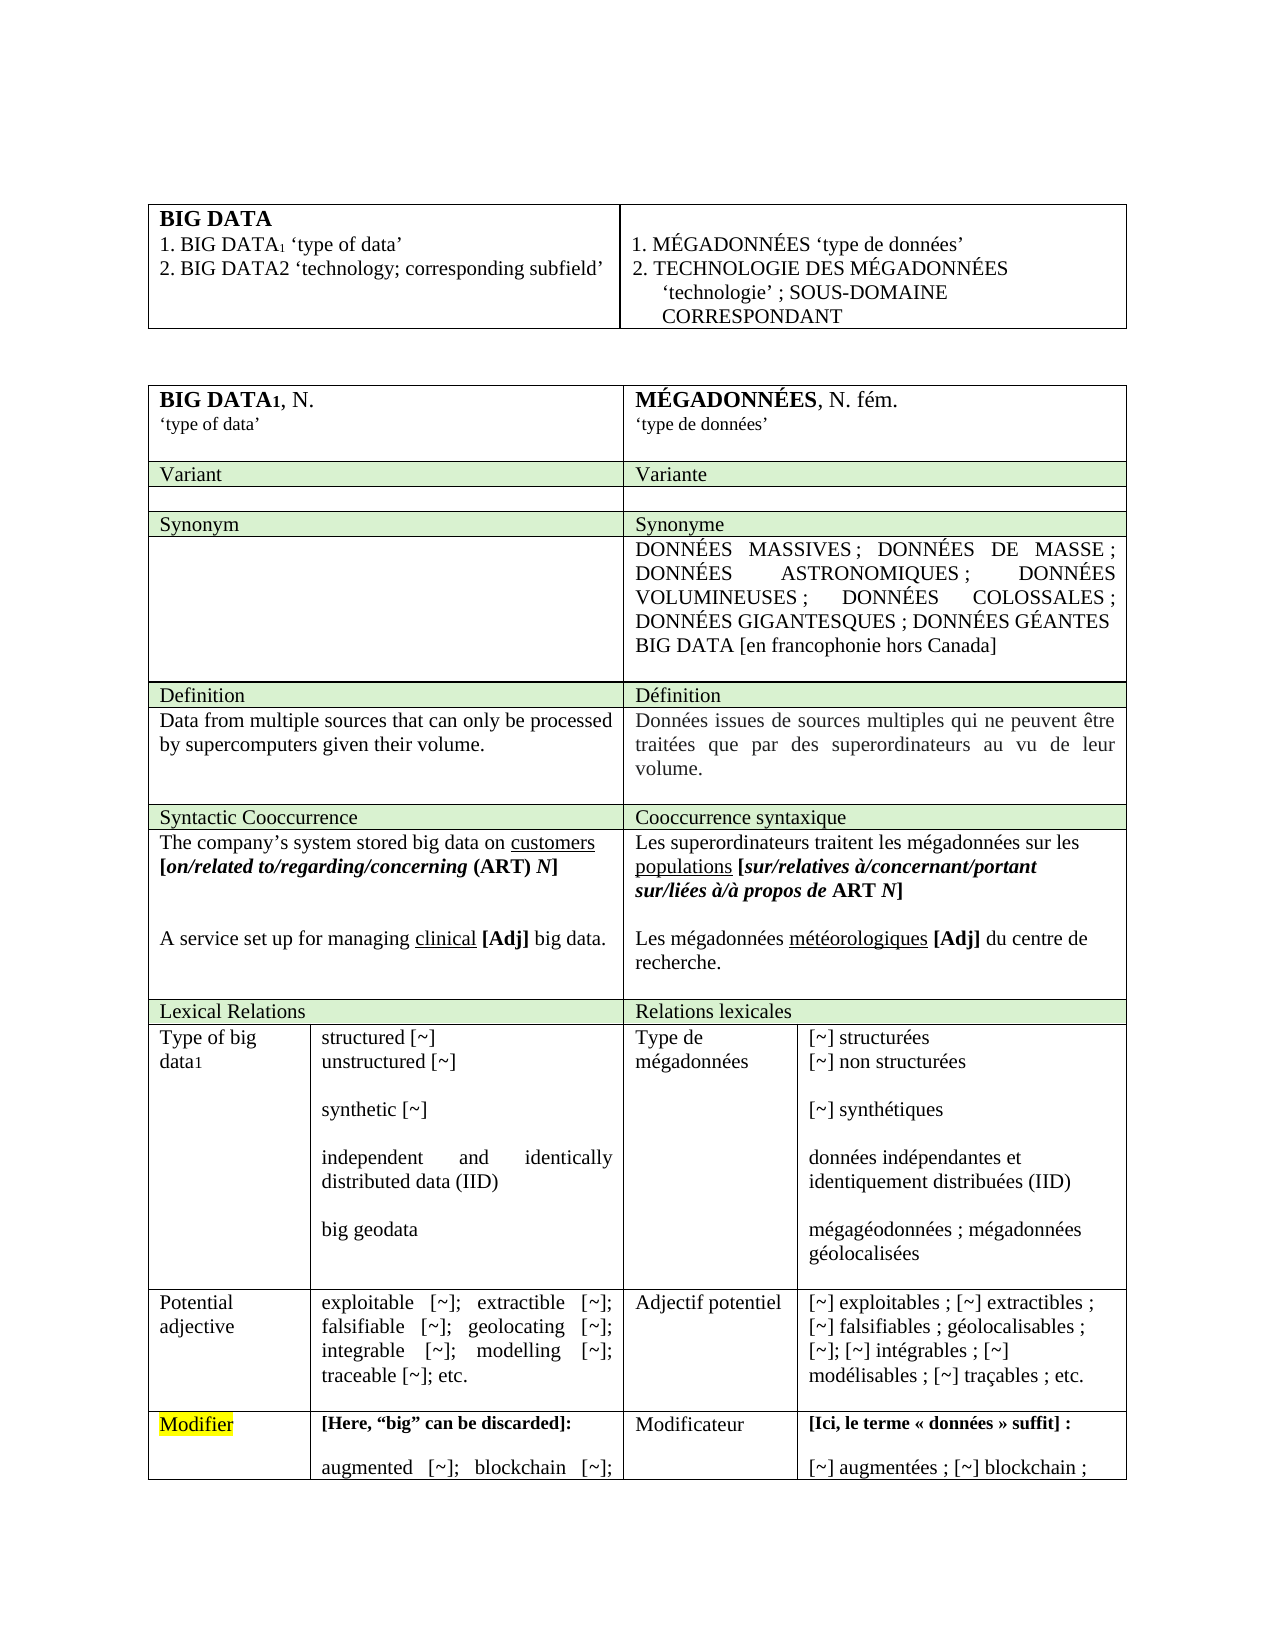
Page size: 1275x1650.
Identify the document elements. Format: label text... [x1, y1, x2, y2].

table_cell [311, 1412, 623, 1479]
table_cell Données issues de sources multiples qui ne peuvent être traitées que par des superordinateurs au vu de leur volume. [624, 708, 1126, 804]
table_cell structured [⁓] unstructured [⁓] synthetic [⁓] independent and identically distributed data (IID) big geodata [311, 1025, 623, 1289]
table_cell DONNÉES MASSIVES ; DONNÉES DE MASSE ; DONNÉES ASTRONOMIQUES ; DONNÉES VOLUMINEUSES ; DONNÉES COLOSSALES ; DONNÉES GIGANTESQUES ; DONNÉES GÉANTES BIG DATA [en francophonie hors Canada] [624, 537, 1126, 681]
table_cell Adjectif potentiel [624, 1290, 797, 1411]
table_header MÉGADONNÉES, N. fém. ‘type de données’ [624, 386, 1126, 461]
table_cell Les superordinateurs traitent les mégadonnées sur les populations [sur/relatives à/concernant/portant sur/liées à/à propos de ART N] Les mégadonnées météorologiques [Adj] du centre de recherche. [624, 830, 1126, 998]
table_cell Variante [624, 462, 1126, 486]
table_cell Lexical Relations [149, 1000, 623, 1023]
table_cell Definition [149, 683, 623, 707]
table_cell Définition [624, 683, 1126, 707]
table_header BIG DATA1, N. ‘type of data’ [149, 386, 623, 461]
table_cell Modificateur [624, 1412, 797, 1479]
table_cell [798, 1412, 1126, 1479]
table_cell Cooccurrence syntaxique [624, 805, 1126, 829]
table_cell Variant [149, 462, 623, 486]
table_cell Type of big data1 [149, 1025, 310, 1289]
table_cell Data from multiple sources that can only be processed by supercomputers given their volume. [149, 708, 623, 804]
table_cell Modifier [149, 1412, 310, 1479]
table_header BIG DATA 1. BIG DATA1 ‘type of data’ 2. BIG DATA2 ‘technology; corresponding subfield’ [149, 205, 619, 328]
table_cell [⁓] exploitables ; [⁓] extractibles ; [⁓] falsifiables ; géolocalisables ; [⁓]; [⁓] intégrables ; [⁓] modélisables ; [⁓] traçables ; etc. [798, 1290, 1126, 1411]
table_cell [149, 537, 623, 681]
table_cell Relations lexicales [624, 1000, 1126, 1023]
table_cell Potential adjective [149, 1290, 310, 1411]
table_cell [⁓] structurées [⁓] non structurées [⁓] synthétiques données indépendantes et identiquement distribuées (IID) mégagéodonnées ; mégadonnées géolocalisées [798, 1025, 1126, 1289]
table_cell [149, 487, 623, 511]
table_cell exploitable [⁓]; extractible [⁓]; falsifiable [⁓]; geolocating [⁓]; integrable [⁓]; modelling [⁓]; traceable [⁓]; etc. [311, 1290, 623, 1411]
table_cell Synonyme [624, 512, 1126, 536]
table_header 1. MÉGADONNÉES ‘type de données’ 2. TECHNOLOGIE DES MÉGADONNÉES ‘technologie’ ; SOUS-DOMAINE CORRESPONDANT [621, 205, 1126, 328]
table_cell [624, 487, 1126, 511]
table_cell Synonym [149, 512, 623, 536]
table_cell Syntactic Cooccurrence [149, 805, 623, 829]
table_cell Type de mégadonnées [624, 1025, 797, 1289]
table_cell The company’s system stored big data on customers [on/related to/regarding/concerning (ART) N] A service set up for managing clinical [Adj] big data. [149, 830, 623, 998]
